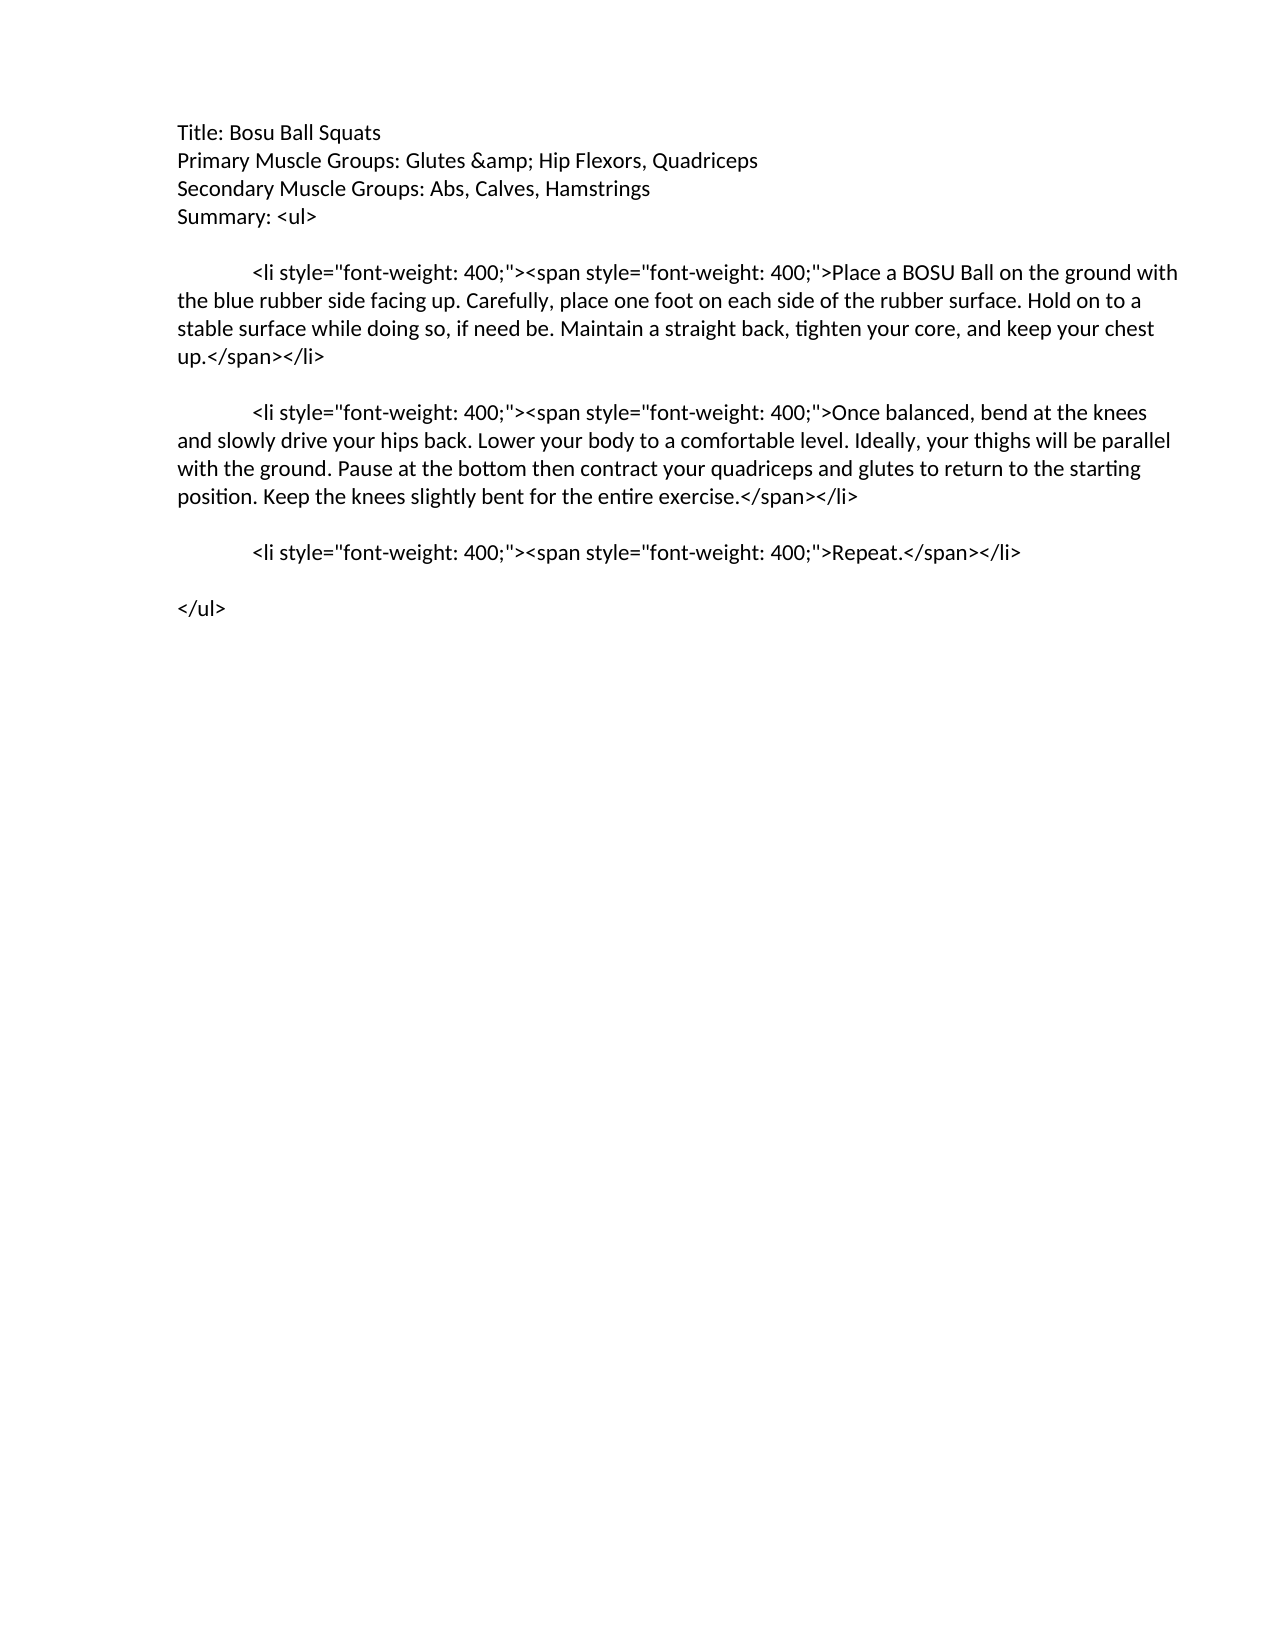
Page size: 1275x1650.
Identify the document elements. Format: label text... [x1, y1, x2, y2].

text Secondary Muscle Groups: Abs, Calves, Hamstrings [177, 174, 1186, 202]
text Primary Muscle Groups: Glutes &amp; Hip Flexors, Quadriceps [177, 146, 1186, 174]
text Title: Bosu Ball Squats [177, 118, 1186, 146]
text <li style="font-weight: 400;"><span style="font-weight: 400;">Repeat.</span></li> [177, 538, 1186, 566]
text </ul> [177, 594, 1186, 622]
text Summary: <ul> [177, 202, 1186, 230]
text <li style="font-weight: 400;"><span style="font-weight: 400;">Place a BOSU Ball on the ground with the blue rubber side facing up. Carefully, place one foot on each side of the rubber surface. Hold on to a stable surface while doing so, if need be. Maintain a straight back, tighten your core, and keep your chest up.</span></li> [177, 258, 1186, 370]
text <li style="font-weight: 400;"><span style="font-weight: 400;">Once balanced, bend at the knees and slowly drive your hips back. Lower your body to a comfortable level. Ideally, your thighs will be parallel with the ground. Pause at the bottom then contract your quadriceps and glutes to return to the starting position. Keep the knees slightly bent for the entire exercise.</span></li> [177, 398, 1186, 510]
